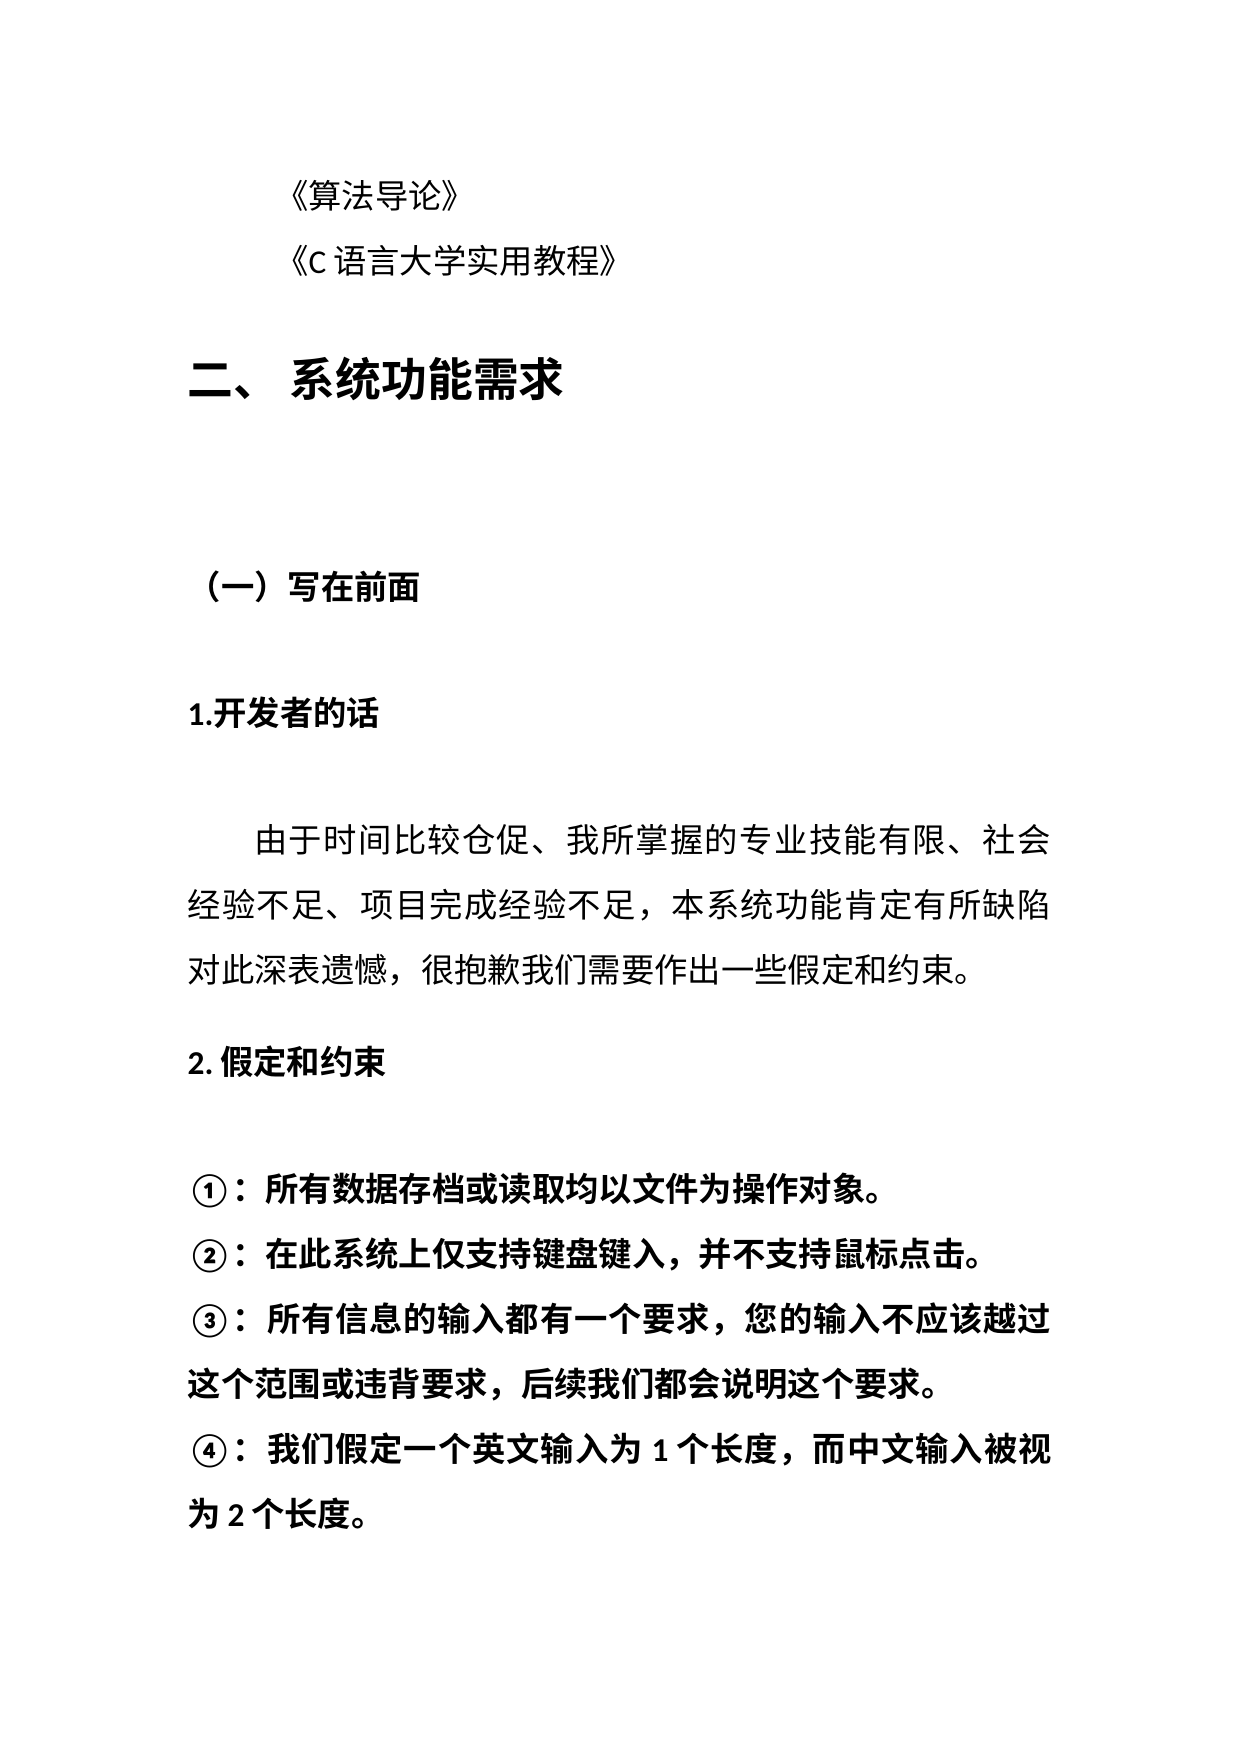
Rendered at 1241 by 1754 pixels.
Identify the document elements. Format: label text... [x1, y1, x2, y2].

list ④：我们假定一个英文输入为1个长度，而中文输入被视为2个长度。 [187, 1414, 1053, 1544]
text 由于时间比较仓促、我所掌握的专业技能有限、社会经验不足、项目完成经验不足，本系统功能肯定有所缺陷，对此深表遗憾，很抱歉我们需要作出一些假定和约束。 [187, 806, 1053, 1001]
text 《算法导论》 [231, 162, 1053, 227]
subtitle 假定和约束 [187, 1028, 1053, 1093]
list ②：在此系统上仅支持键盘键入，并不支持鼠标点击。 [187, 1219, 1053, 1284]
list ③：所有信息的输入都有一个要求，您的输入不应该越过这个范围或违背要求，后续我们都会说明这个要求。 [187, 1284, 1053, 1414]
subtitle 系统功能需求 [187, 327, 1053, 425]
list ①：所有数据存档或读取均以文件为操作对象。 [187, 1154, 1053, 1219]
subtitle 写在前面 [187, 552, 1053, 617]
text 《C语言大学实用教程》 [231, 227, 1053, 292]
subtitle 1.开发者的话 [187, 679, 1053, 744]
